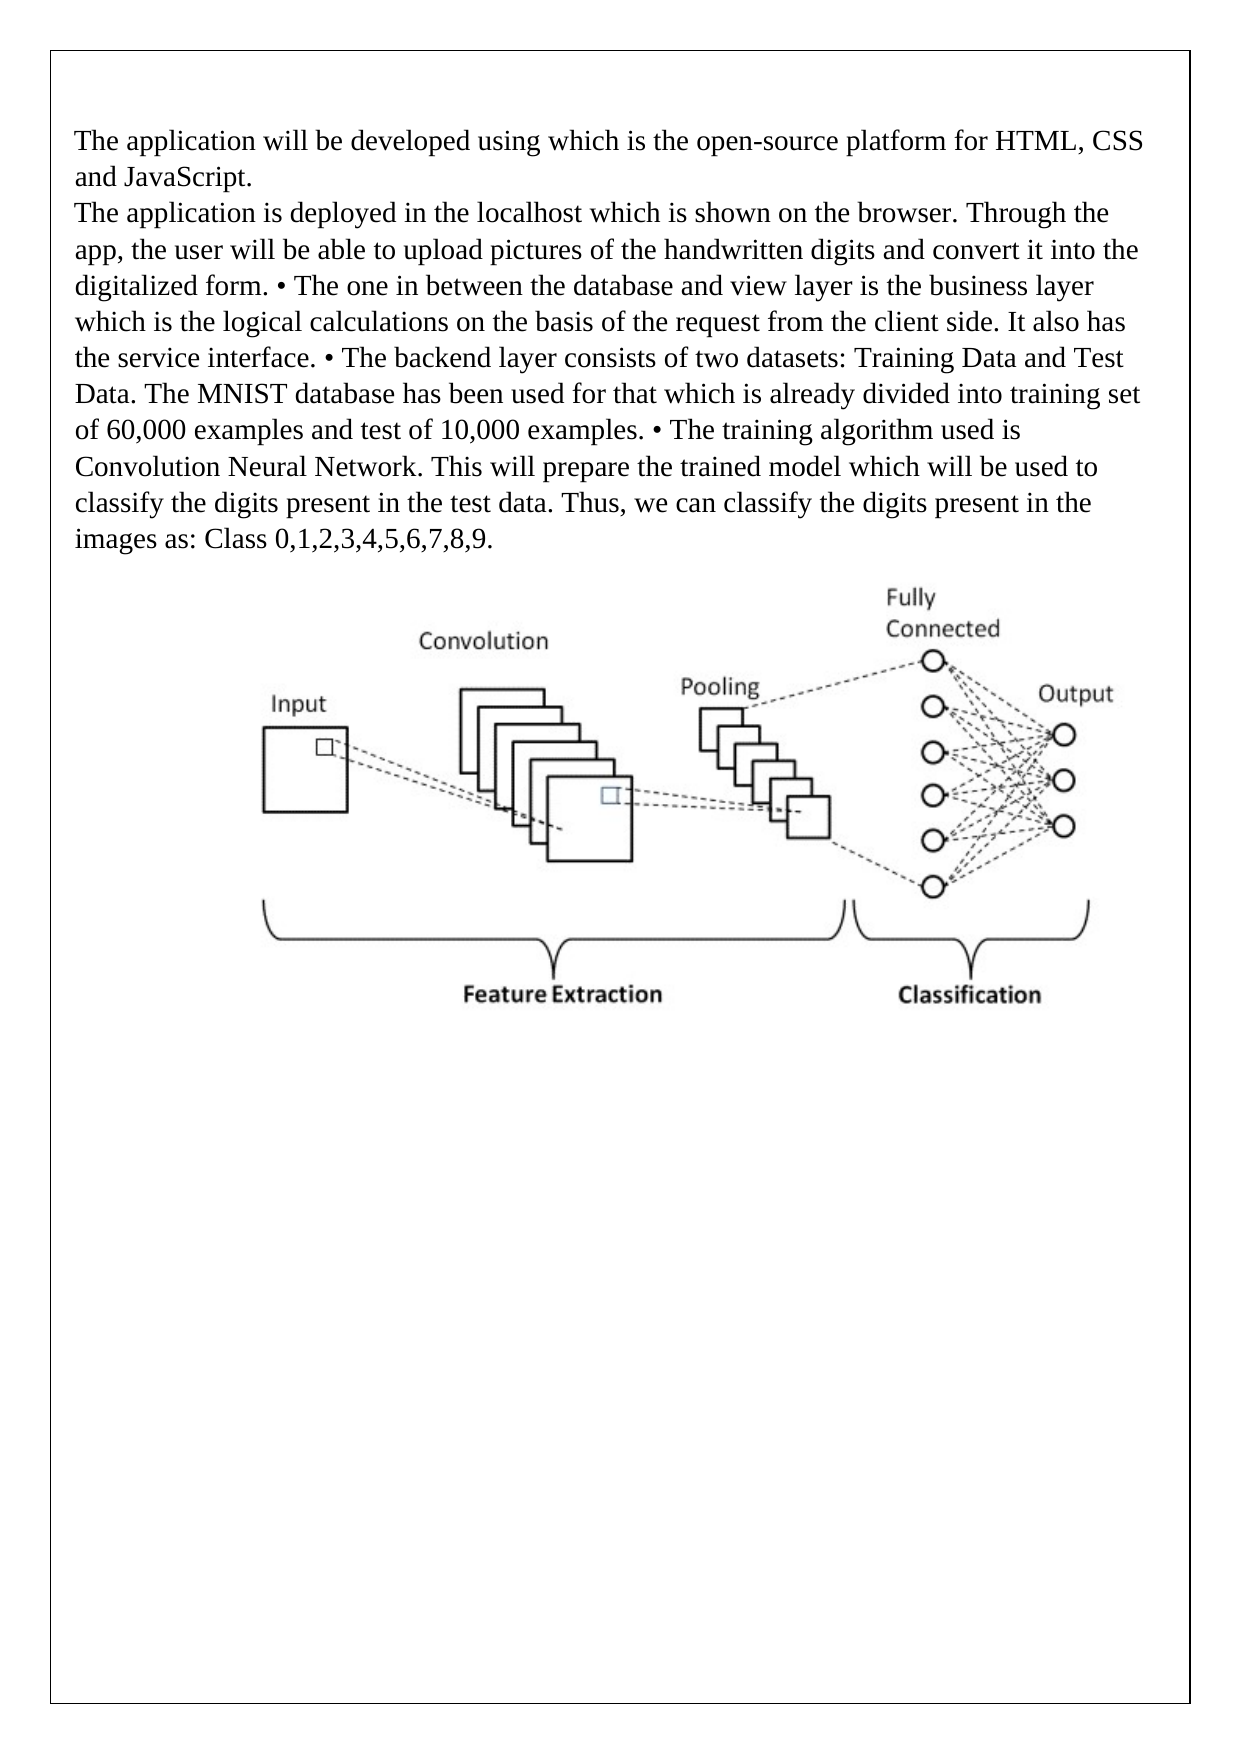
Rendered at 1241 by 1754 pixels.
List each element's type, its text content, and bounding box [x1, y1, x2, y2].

text The application will be developed using which is the open-source platform for HTML, CSS and JavaScript. [73, 123, 1158, 192]
picture [224, 571, 1132, 1021]
text The application is deployed in the localhost which is shown on the browser. Through the app, the user will be able to upload pictures of the handwritten digits and convert it into the digitalized form. • The one in between the database and view layer is the business layer which is the logical calculations on the basis of the request from the client side. It also has the service interface. • The backend layer consists of two datasets: Training Data and Test Data. The MNIST database has been used for that which is already divided into training set of 60,000 examples and test of 10,000 examples. • The training algorithm used is Convolution Neural Network. This will prepare the trained model which will be used to classify the digits present in the test data. Thus, we can classify the digits present in the images as: Class 0,1,2,3,4,5,6,7,8,9. [73, 196, 1158, 554]
